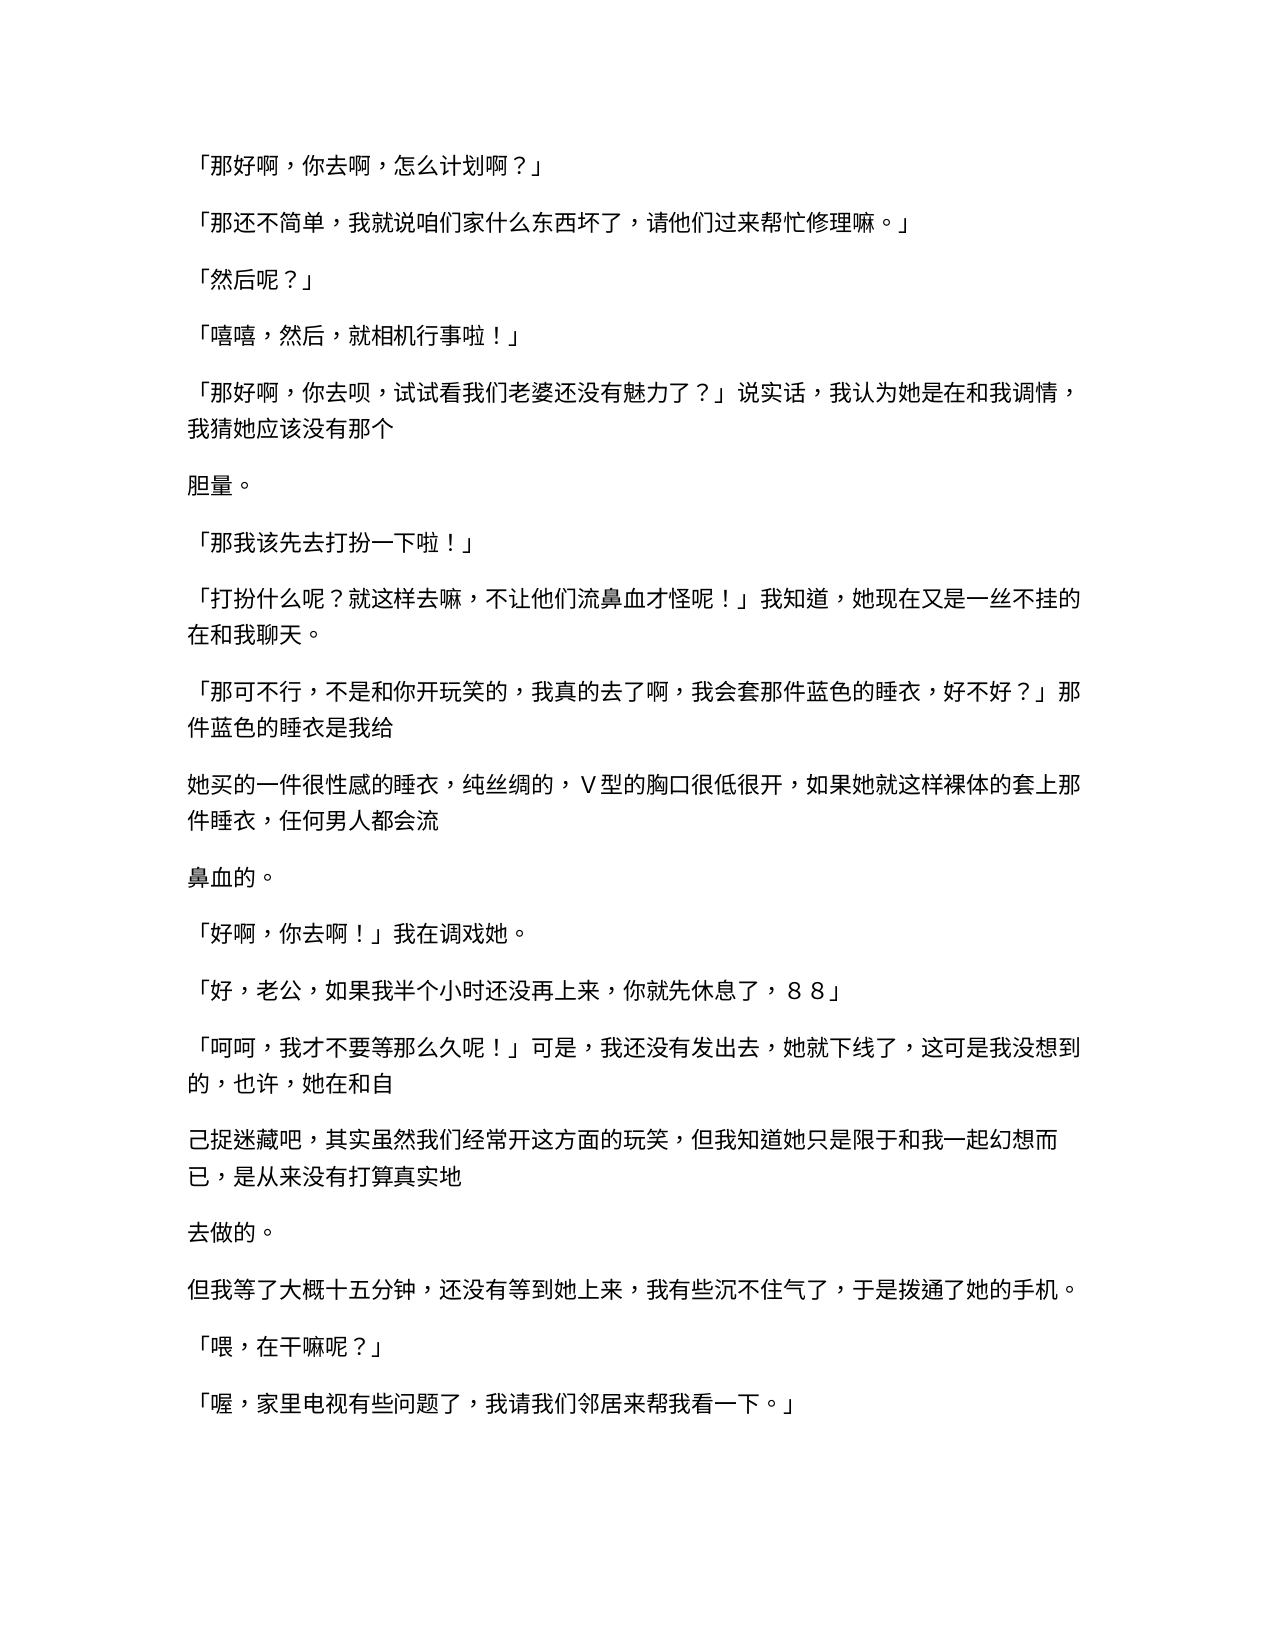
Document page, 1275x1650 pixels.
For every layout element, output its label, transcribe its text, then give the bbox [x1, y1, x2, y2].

text 「好，老公，如果我半个小时还没再上来，你就先休息了，８８」 [187, 975, 1087, 1006]
text 她买的一件很性感的睡衣，纯丝绸的，Ｖ型的胸口很低很开，如果她就这样裸体的套上那件睡衣，任何男人都会流 [187, 769, 1087, 836]
text 「好啊，你去啊！」我在调戏她。 [187, 918, 1087, 949]
text 「喂，在干嘛呢？」 [187, 1331, 1087, 1362]
text 己捉迷藏吧，其实虽然我们经常开这方面的玩笑，但我知道她只是限于和我一起幻想而已，是从来没有打算真实地 [187, 1124, 1087, 1192]
text 「那好啊，你去啊，怎么计划啊？」 [187, 150, 1087, 181]
text 「那还不简单，我就说咱们家什么东西坏了，请他们过来帮忙修理嘛。」 [187, 207, 1087, 238]
text 「打扮什么呢？就这样去嘛，不让他们流鼻血才怪呢！」我知道，她现在又是一丝不挂的在和我聊天。 [187, 583, 1087, 651]
text 「那可不行，不是和你开玩笑的，我真的去了啊，我会套那件蓝色的睡衣，好不好？」那件蓝色的睡衣是我给 [187, 676, 1087, 743]
text 「呵呵，我才不要等那么久呢！」可是，我还没有发出去，她就下线了，这可是我没想到的，也许，她在和自 [187, 1032, 1087, 1099]
text 「喔，家里电视有些问题了，我请我们邻居来帮我看一下。」 [187, 1387, 1087, 1419]
text 胆量。 [187, 470, 1087, 501]
text 「然后呢？」 [187, 263, 1087, 295]
text 「那好啊，你去呗，试试看我们老婆还没有魅力了？」说实话，我认为她是在和我调情，我猜她应该没有那个 [187, 377, 1087, 444]
text 鼻血的。 [187, 861, 1087, 893]
text 「嘻嘻，然后，就相机行事啦！」 [187, 320, 1087, 352]
text 但我等了大概十五分钟，还没有等到她上来，我有些沉不住气了，于是拨通了她的手机。 [187, 1274, 1087, 1305]
text 去做的。 [187, 1217, 1087, 1248]
text 「那我该先去打扮一下啦！」 [187, 527, 1087, 558]
